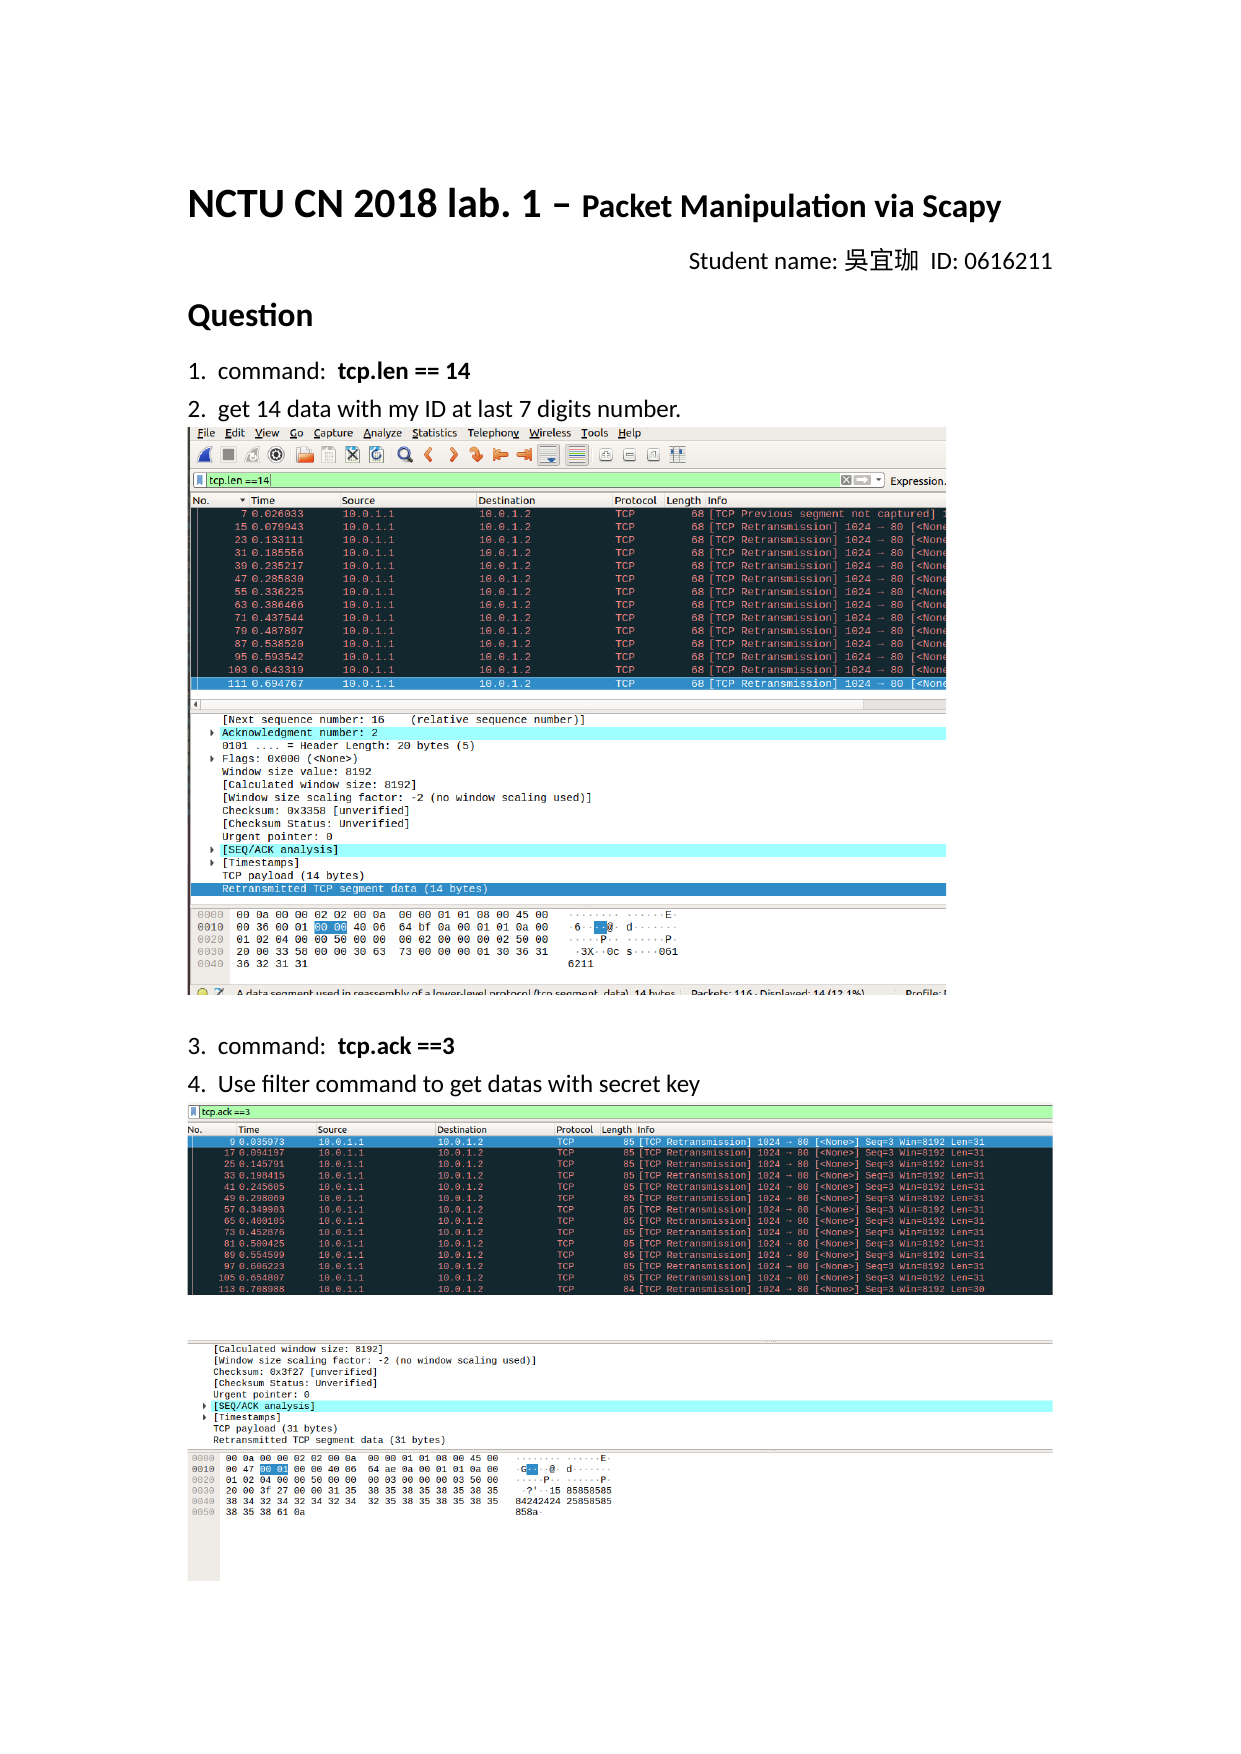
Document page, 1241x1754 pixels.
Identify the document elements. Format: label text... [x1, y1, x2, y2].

text 2. get 14 data with my ID at last 7 digits number. [187, 389, 1053, 427]
text 4. Use filter command to get datas with secret key [187, 1064, 1053, 1102]
text NCTU CN 2018 lab. 1 – Packet Manipulation via Scapy [187, 164, 1053, 239]
text Question [187, 277, 1053, 352]
text 1. command: tcp.len == 14 [187, 352, 1053, 389]
text Student name: 吳宜珈 ID: 0616211 [187, 239, 1053, 277]
text 3. command: tcp.ack ==3 [187, 1027, 1053, 1064]
picture [187, 1102, 1053, 1581]
picture [187, 427, 947, 995]
